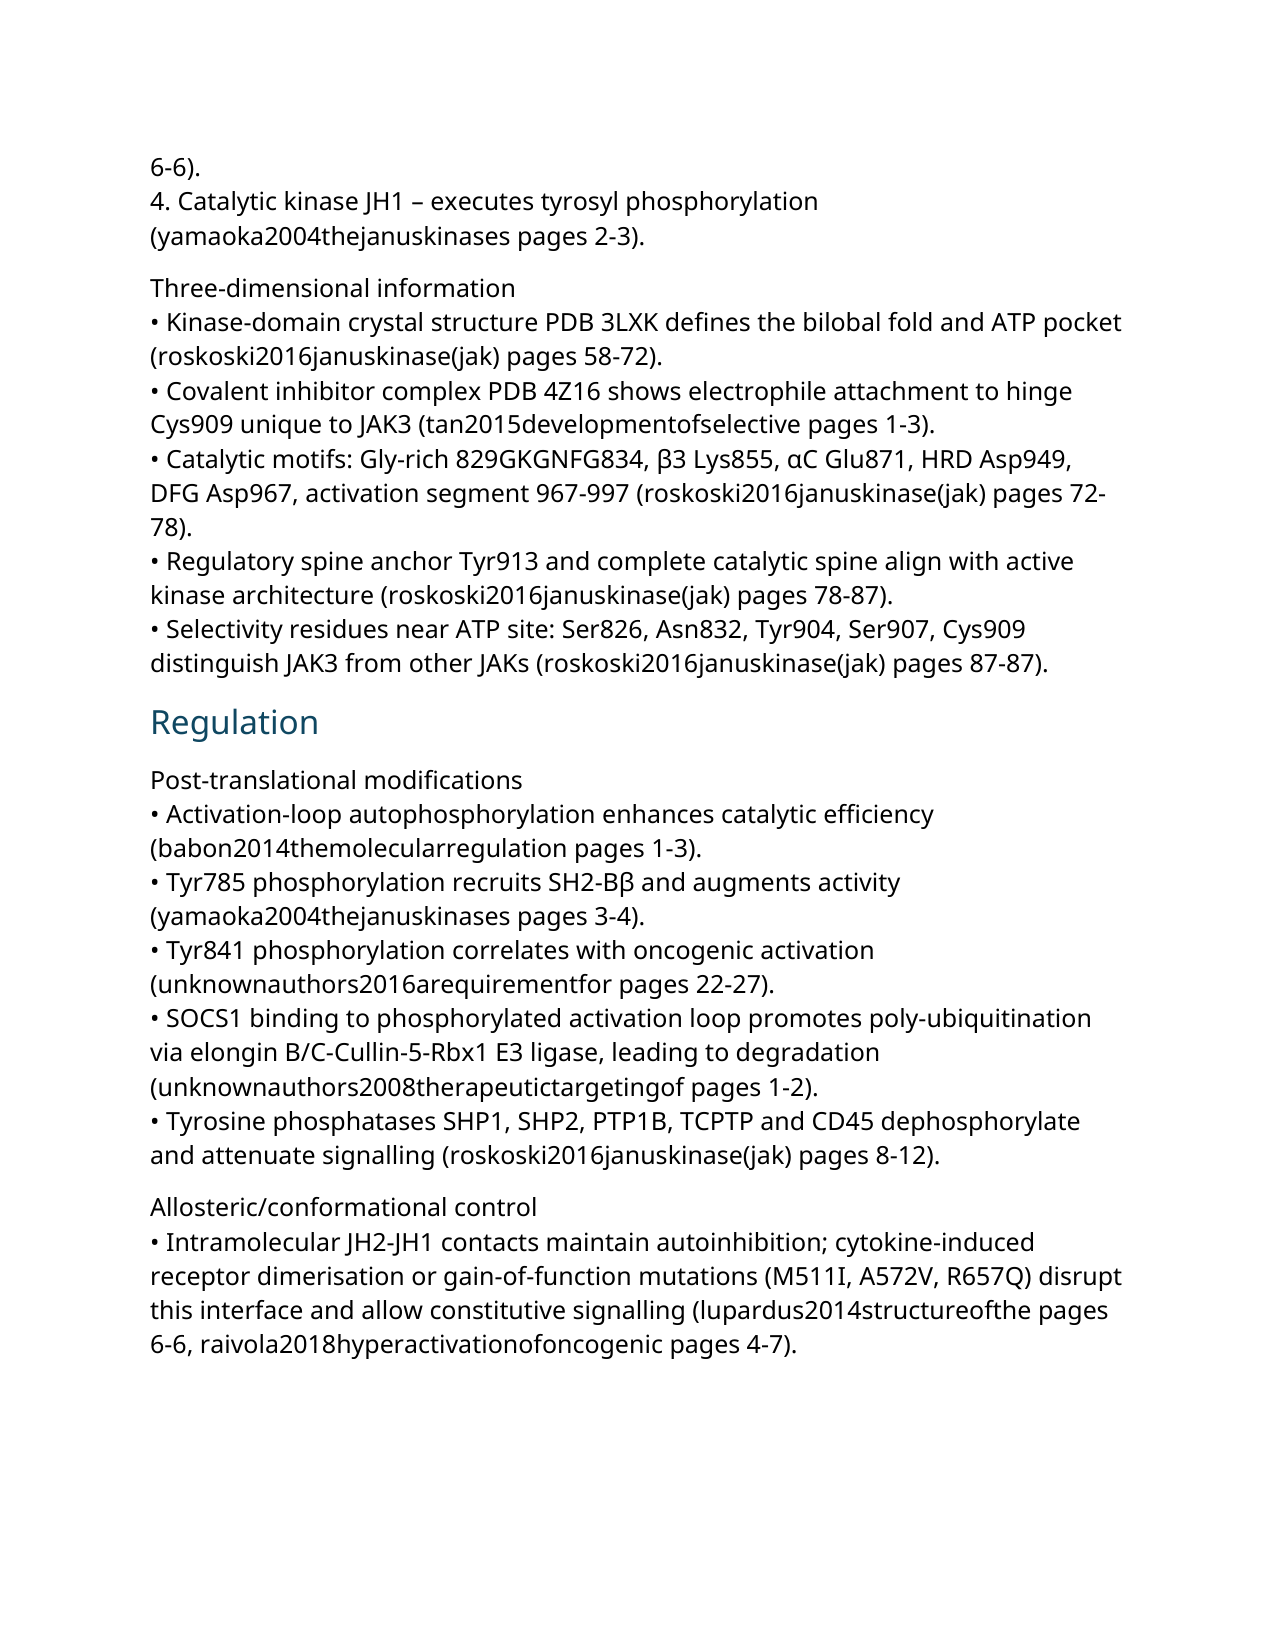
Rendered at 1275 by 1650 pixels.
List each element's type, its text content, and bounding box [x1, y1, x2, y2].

text Post-translational modifications • Activation-loop autophosphorylation enhances catalytic efficiency (babon2014themolecularregulation pages 1-3). • Tyr785 phosphorylation recruits SH2-Bβ and augments activity (yamaoka2004thejanuskinases pages 3-4). • Tyr841 phosphorylation correlates with oncogenic activation (unknownauthors2016arequirementfor pages 22-27). • SOCS1 binding to phosphorylated activation loop promotes poly-ubiquitination via elongin B/C-Cullin-5-Rbx1 E3 ligase, leading to degradation (unknownauthors2008therapeutictargetingof pages 1-2). • Tyrosine phosphatases SHP1, SHP2, PTP1B, TCPTP and CD45 dephosphorylate and attenuate signalling (roskoski2016januskinase(jak) pages 8-12). [150, 763, 1125, 1171]
text Allosteric/conformational control • Intramolecular JH2-JH1 contacts maintain autoinhibition; cytokine-induced receptor dimerisation or gain-of-function mutations (M511I, A572V, R657Q) disrupt this interface and allow constitutive signalling (lupardus2014structureofthe pages 6-6, raivola2018hyperactivationofoncogenic pages 4-7). [150, 1190, 1125, 1360]
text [150, 150, 1125, 252]
text Three-dimensional information • Kinase-domain crystal structure PDB 3LXK defines the bilobal fold and ATP pocket (roskoski2016januskinase(jak) pages 58-72). • Covalent inhibitor complex PDB 4Z16 shows electrophile attachment to hinge Cys909 unique to JAK3 (tan2015developmentofselective pages 1-3). • Catalytic motifs: Gly-rich 829GKGNFG834, β3 Lys855, αC Glu871, HRD Asp949, DFG Asp967, activation segment 967-997 (roskoski2016januskinase(jak) pages 72-78). • Regulatory spine anchor Tyr913 and complete catalytic spine align with active kinase architecture (roskoski2016januskinase(jak) pages 78-87). • Selectivity residues near ATP site: Ser826, Asn832, Tyr904, Ser907, Cys909 distinguish JAK3 from other JAKs (roskoski2016januskinase(jak) pages 87-87). [150, 271, 1125, 680]
subtitle Regulation [150, 698, 1125, 744]
